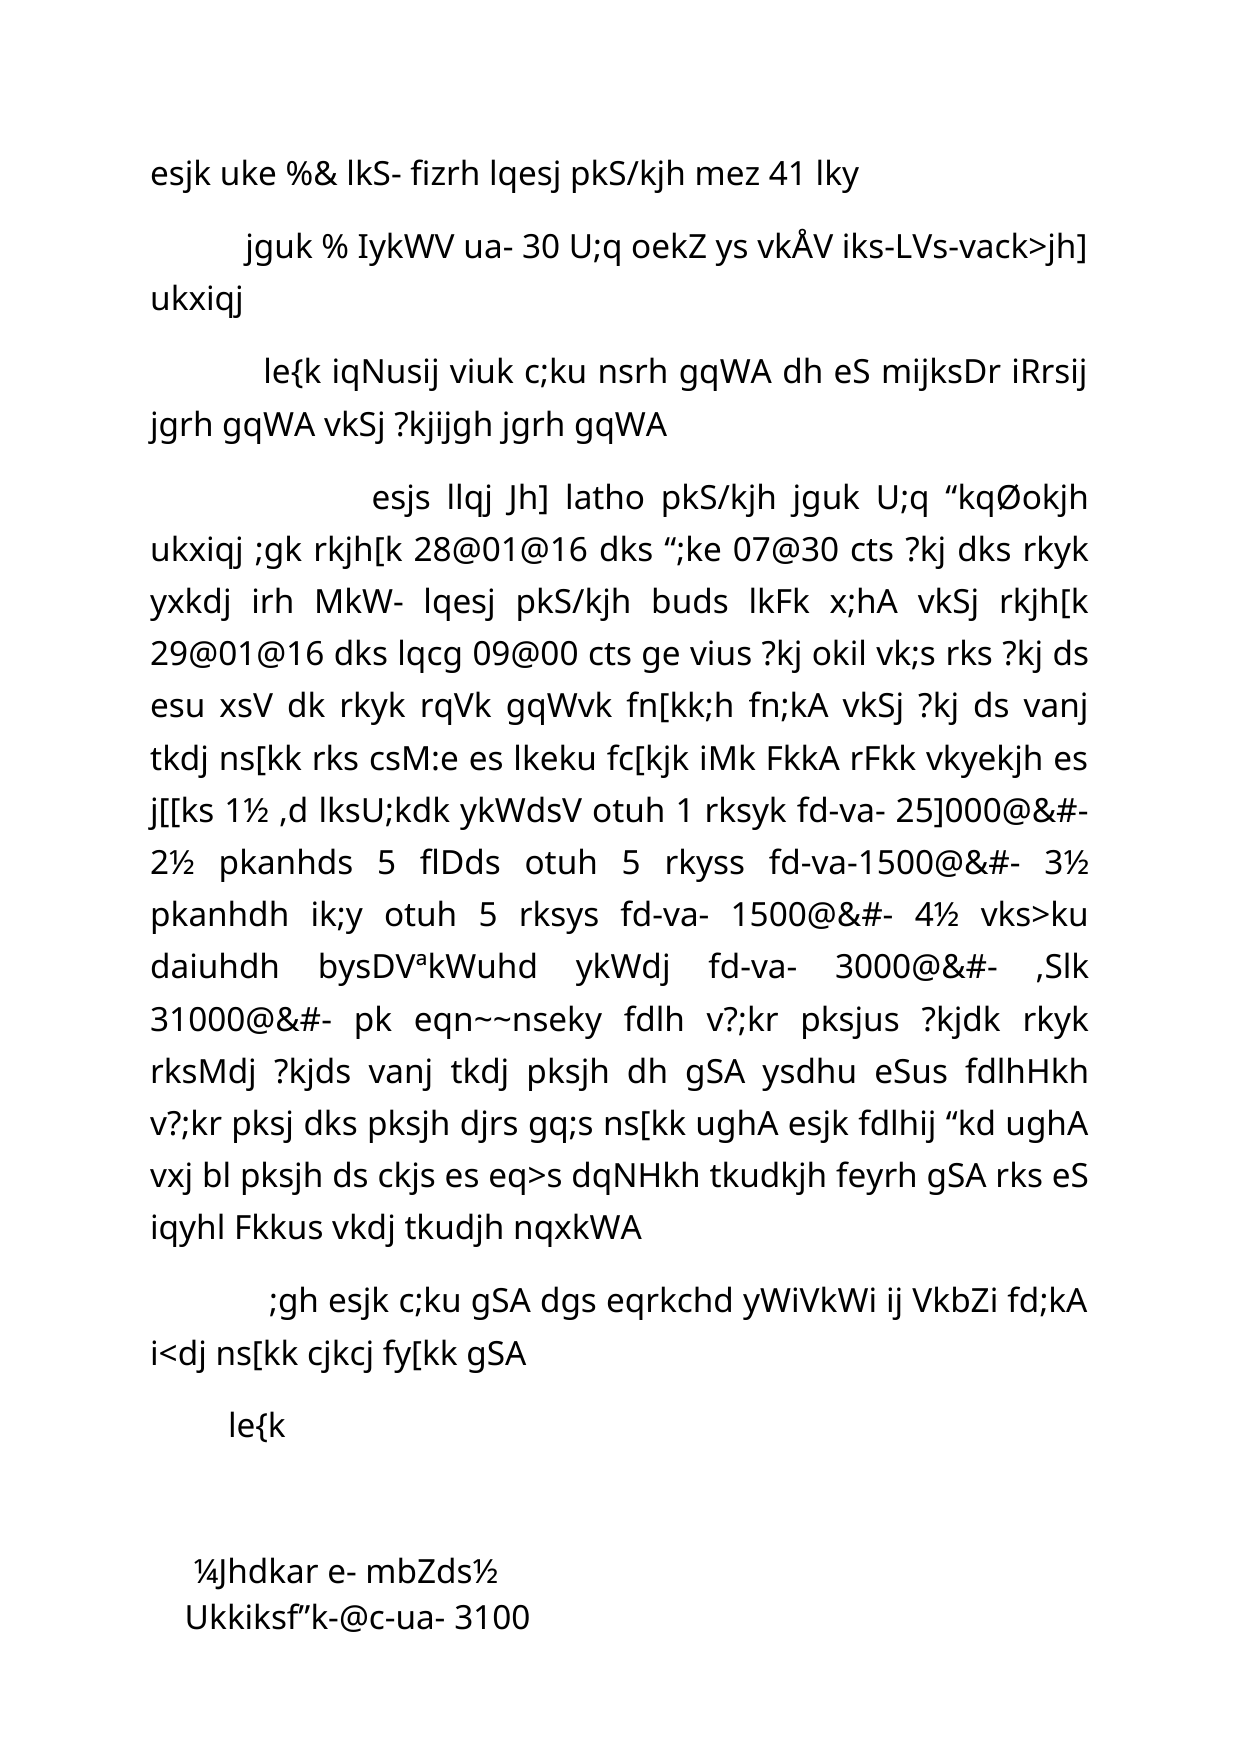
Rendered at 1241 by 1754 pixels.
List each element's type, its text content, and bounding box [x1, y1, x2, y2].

text ;gh esjk c;ku gSA dgs eqrkchd yWiVkWi ij VkbZi fd;kA i<dj ns[kk cjkcj fy[kk gSA [150, 1277, 1090, 1375]
text ¼Jhdkar e- mbZds½ [150, 1548, 1090, 1594]
text le{k iqNusij viuk c;ku nsrh gqWA dh eS mijksDr iRrsij jgrh gqWA vkSj ?kjijgh jgrh gqWA [150, 348, 1090, 446]
text le{k [150, 1402, 1090, 1448]
text Ukkiksf”k-@c-ua- 3100 [150, 1594, 1090, 1639]
text jguk % IykWV ua- 30 U;q oekZ ys vkÅV iks-LVs-vack>jh] ukxiqj [150, 223, 1090, 321]
text esjs llqj Jh] latho pkS/kjh jguk U;q “kqØokjh ukxiqj ;gk rkjh[k 28@01@16 dks “;ke 07@30 cts ?kj dks rkyk yxkdj irh MkW- lqesj pkS/kjh buds lkFk x;hA vkSj rkjh[k 29@01@16 dks lqcg 09@00 cts ge vius ?kj okil vk;s rks ?kj ds esu xsV dk rkyk rqVk gqWvk fn[kk;h fn;kA vkSj ?kj ds vanj tkdj ns[kk rks csM:e es lkeku fc[kjk iMk FkkA rFkk vkyekjh es j[[ks 1½ ,d lksU;kdk ykWdsV otuh 1 rksyk fd-va- 25]000@&#- 2½ pkanhds 5 flDds otuh 5 rkyss fd-va-1500@&#- 3½ pkanhdh ik;y otuh 5 rksys fd-va- 1500@&#- 4½ vks>ku daiuhdh bysDVªkWuhd ykWdj fd-va- 3000@&#- ,Slk 31000@&#- pk eqn~~nseky fdlh v?;kr pksjus ?kjdk rkyk rksMdj ?kjds vanj tkdj pksjh dh gSA ysdhu eSus fdlhHkh v?;kr pksj dks pksjh djrs gq;s ns[kk ughA esjk fdlhij “kd ughA vxj bl pksjh ds ckjs es eq>s dqNHkh tkudkjh feyrh gSA rks eS iqyhl Fkkus vkdj tkudjh nqxkWA [150, 473, 1090, 1249]
text esjk uke %& lkS- fizrh lqesj pkS/kjh mez 41 lky [150, 150, 1090, 195]
